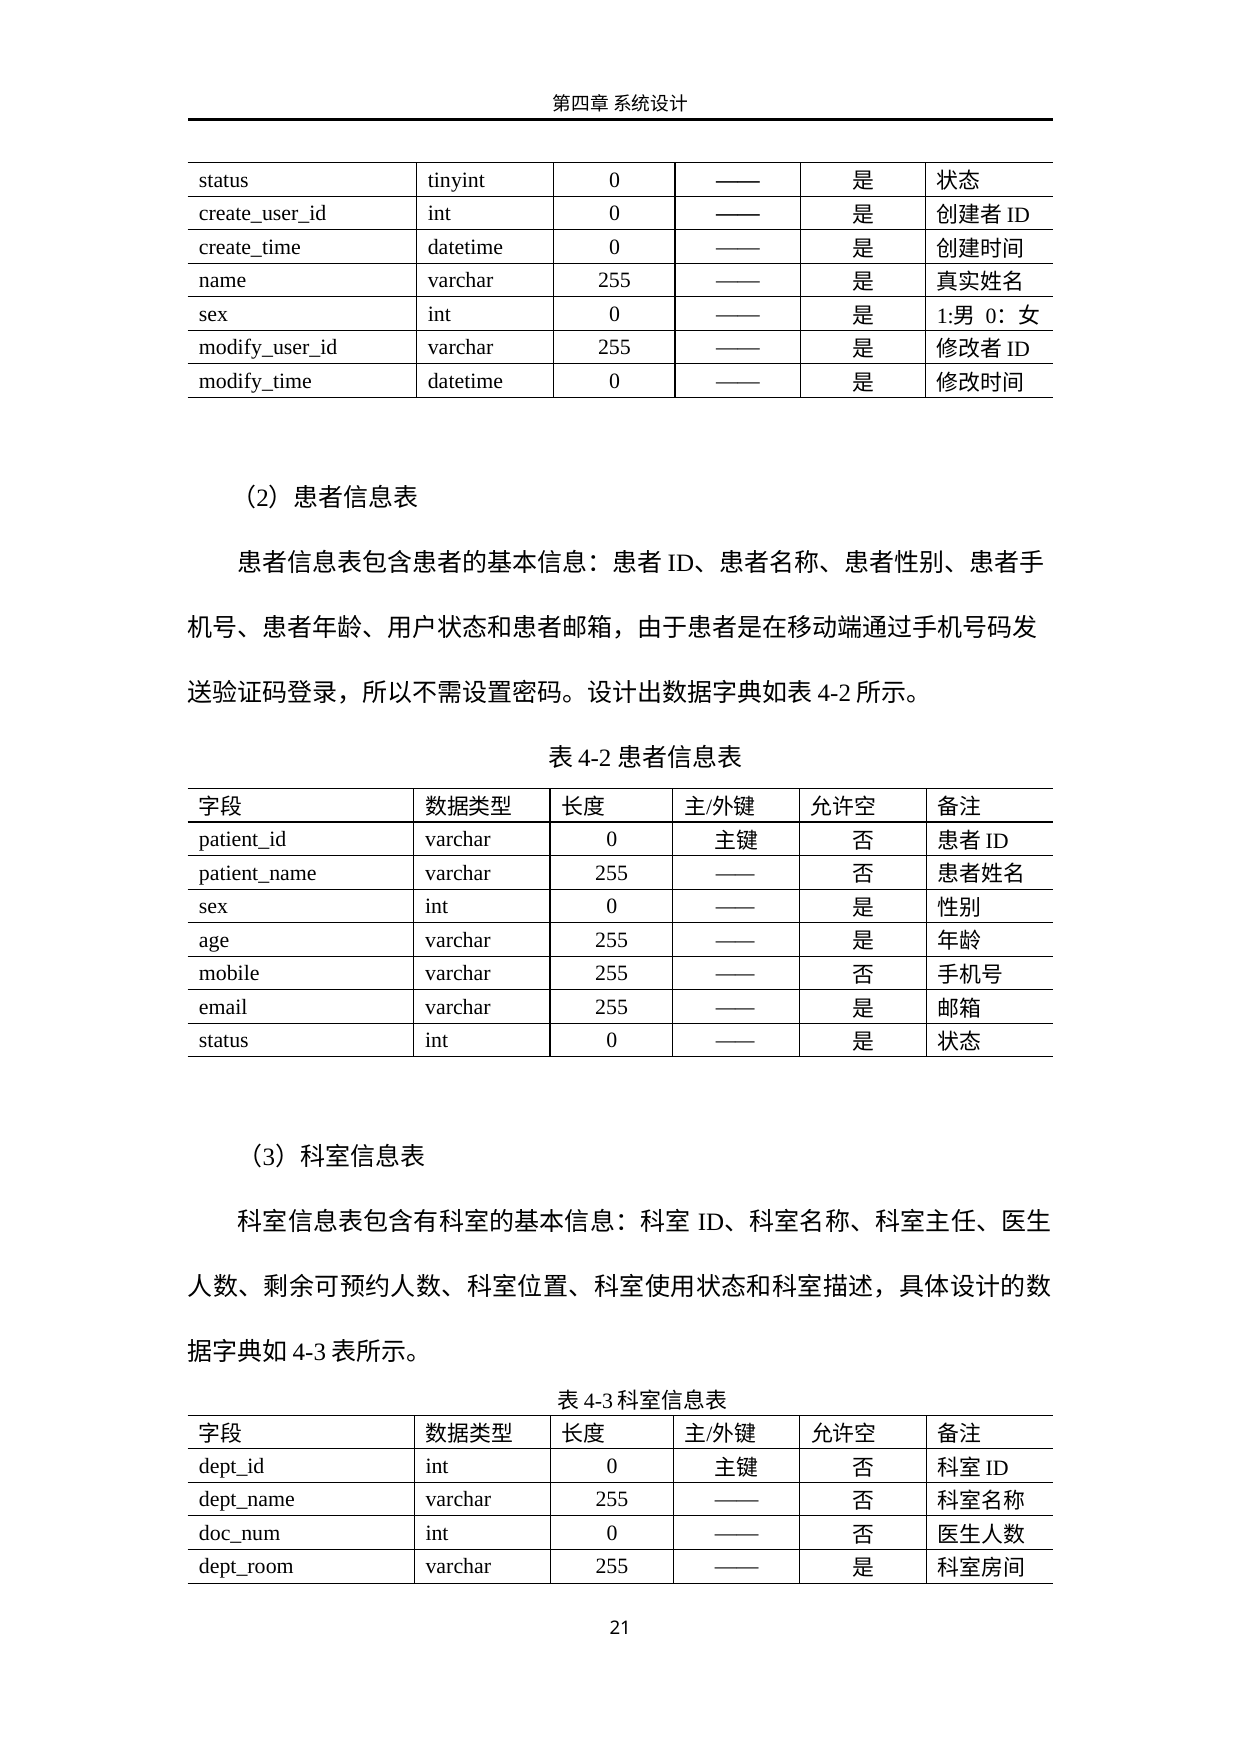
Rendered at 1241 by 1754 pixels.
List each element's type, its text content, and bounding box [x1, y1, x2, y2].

table_cell 患者姓名 [927, 856, 1053, 888]
table_cell 是 [801, 297, 925, 330]
table_cell 状态 [927, 1024, 1053, 1056]
table_cell varchar [414, 856, 549, 888]
table_cell age [188, 923, 413, 956]
table_cell int [415, 1516, 550, 1549]
table_cell 是 [800, 990, 926, 1023]
table_cell datetime [417, 364, 553, 397]
table_cell 0 [551, 1024, 672, 1056]
table_cell datetime [417, 230, 553, 263]
table_cell create_user_id [188, 197, 416, 229]
table_cell —— [676, 197, 800, 229]
table_cell —— [676, 264, 800, 296]
table_cell varchar [415, 1550, 550, 1582]
table_cell 否 [800, 1483, 926, 1515]
table_cell patient_id [188, 823, 413, 855]
table_header 允许空 [800, 789, 926, 821]
table_cell —— [676, 163, 800, 196]
table_cell 真实姓名 [926, 264, 1053, 296]
table_cell 0 [554, 230, 674, 263]
table_cell 是 [801, 264, 925, 296]
table_cell varchar [417, 264, 553, 296]
title 患者信息表包含患者的基本信息：患者ID、患者名称、患者性别、患者手机号、患者年龄、用户状态和患者邮箱，由于患者是在移动端通过手机号码发送验证码登录，所以不需设置密码。设计出数据字典如表4-2所示。 [187, 528, 1053, 723]
table_cell —— [673, 1024, 799, 1056]
table_cell 科室名称 [927, 1483, 1053, 1515]
table_cell 是 [801, 163, 925, 196]
table_cell create_time [188, 230, 416, 263]
table_header 允许空 [800, 1416, 926, 1448]
table_header 字段 [188, 789, 413, 821]
table_header 长度 [551, 789, 672, 821]
table_cell dept_name [188, 1483, 414, 1515]
table_cell 255 [551, 990, 672, 1023]
table_cell 医生人数 [927, 1516, 1053, 1549]
table_cell 0 [551, 890, 672, 922]
table_cell —— [674, 1483, 799, 1515]
table_cell 否 [800, 1449, 926, 1482]
table_cell doc_num [188, 1516, 414, 1549]
table_cell 0 [551, 1449, 673, 1482]
table_cell —— [673, 890, 799, 922]
table_cell 0 [554, 364, 674, 397]
table_header 数据类型 [414, 789, 549, 821]
table_cell 是 [801, 230, 925, 263]
table_cell 科室房间 [927, 1550, 1053, 1582]
title 表4-3科室信息表 [187, 1382, 1053, 1415]
table_cell 是 [801, 197, 925, 229]
title （3）科室信息表 [187, 1122, 1053, 1187]
table_cell 是 [800, 923, 926, 956]
table_cell varchar [414, 923, 549, 956]
table_cell —— [674, 1516, 799, 1549]
table_cell varchar [417, 331, 553, 363]
table_cell 否 [800, 823, 926, 855]
table_cell 主键 [674, 1449, 799, 1482]
table_cell 255 [554, 264, 674, 296]
table_cell modify_time [188, 364, 416, 397]
table_cell sex [188, 890, 413, 922]
table_cell int [414, 1024, 549, 1056]
table_cell —— [673, 990, 799, 1023]
table_cell 255 [551, 856, 672, 888]
table_cell 是 [800, 890, 926, 922]
table_cell email [188, 990, 413, 1023]
table_cell 255 [551, 923, 672, 956]
table_cell 邮箱 [927, 990, 1053, 1023]
table_cell tinyint [417, 163, 553, 196]
table_cell —— [674, 1550, 799, 1582]
table_cell 年龄 [927, 923, 1053, 956]
table_cell 255 [551, 1550, 673, 1582]
table_cell 患者ID [927, 823, 1053, 855]
title 科室信息表包含有科室的基本信息：科室ID、科室名称、科室主任、医生人数、剩余可预约人数、科室位置、科室使用状态和科室描述，具体设计的数据字典如4-3表所示。 [187, 1187, 1053, 1382]
table_cell 否 [800, 1516, 926, 1549]
table_cell 是 [800, 1550, 926, 1582]
table_cell varchar [414, 823, 549, 855]
table_cell —— [676, 364, 800, 397]
table_cell int [414, 890, 549, 922]
table_cell int [417, 197, 553, 229]
table_cell int [417, 297, 553, 330]
table_cell 1:男 0：女 [926, 297, 1053, 330]
table_cell int [415, 1449, 550, 1482]
table_cell 0 [554, 297, 674, 330]
title 表4-2 患者信息表 [187, 723, 1053, 788]
table_cell 性别 [927, 890, 1053, 922]
table_cell 创建者ID [926, 197, 1053, 229]
table_cell sex [188, 297, 416, 330]
table_header 备注 [927, 1416, 1053, 1448]
table_cell 是 [800, 1024, 926, 1056]
table_cell 255 [551, 957, 672, 989]
table_cell varchar [415, 1483, 550, 1515]
table_cell name [188, 264, 416, 296]
table_cell 0 [551, 1516, 673, 1549]
table_cell modify_user_id [188, 331, 416, 363]
table_cell dept_id [188, 1449, 414, 1482]
table_cell patient_name [188, 856, 413, 888]
table_cell varchar [414, 990, 549, 1023]
table_header 长度 [551, 1416, 673, 1448]
table_cell 状态 [926, 163, 1053, 196]
table_cell —— [673, 923, 799, 956]
table_cell mobile [188, 957, 413, 989]
table_cell 是 [801, 331, 925, 363]
table_cell 255 [554, 331, 674, 363]
table_header 数据类型 [415, 1416, 550, 1448]
table_cell —— [676, 230, 800, 263]
table_cell —— [673, 957, 799, 989]
table_cell 255 [551, 1483, 673, 1515]
table_cell 否 [800, 957, 926, 989]
table_header 主/外键 [674, 1416, 799, 1448]
table_cell status [188, 163, 416, 196]
table_cell status [188, 1024, 413, 1056]
table_cell 0 [554, 163, 674, 196]
table_cell 修改者ID [926, 331, 1053, 363]
table_cell 科室ID [927, 1449, 1053, 1482]
table_header 字段 [188, 1416, 414, 1448]
table_cell 否 [800, 856, 926, 888]
table_cell dept_room [188, 1550, 414, 1582]
table_cell 是 [801, 364, 925, 397]
table_cell —— [676, 297, 800, 330]
table_header 主/外键 [673, 789, 799, 821]
table_header 备注 [927, 789, 1053, 821]
table_cell 修改时间 [926, 364, 1053, 397]
title （2）患者信息表 [187, 463, 1053, 528]
table_cell 主键 [673, 823, 799, 855]
table_cell 手机号 [927, 957, 1053, 989]
table_cell 创建时间 [926, 230, 1053, 263]
table_cell 0 [551, 823, 672, 855]
table_cell —— [676, 331, 800, 363]
table_cell varchar [414, 957, 549, 989]
table_cell 0 [554, 197, 674, 229]
table_cell —— [673, 856, 799, 888]
